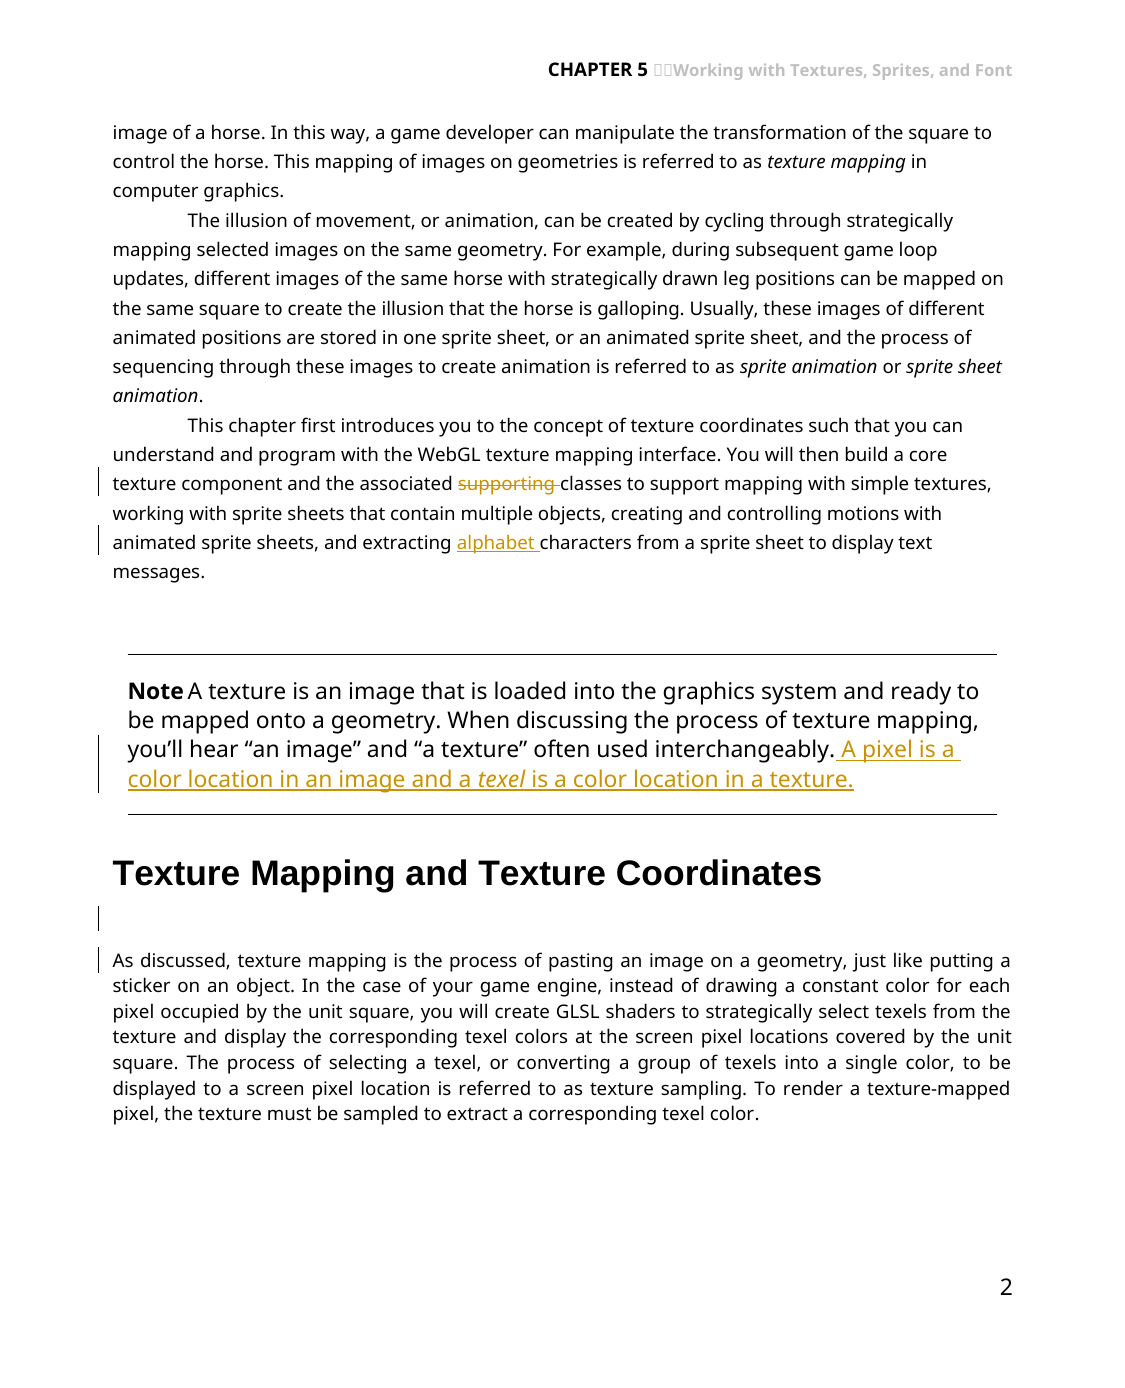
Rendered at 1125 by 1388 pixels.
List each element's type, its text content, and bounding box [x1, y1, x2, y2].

text This chapter first introduces you to the concept of texture coordinates such that you can understand and program with the WebGL texture mapping interface. You will then build a core texture component and the associated classes to support mapping with simple textures, working with sprite sheets that contain multiple objects, creating and controlling motions with animated sprite sheets, and extracting characters from a sprite sheet to display text messages. [112, 412, 1012, 584]
text As discussed, texture mapping is the process of pasting an image on a geometry, just like putting a sticker on an object. In the case of your game engine, instead of drawing a constant color for each pixel occupied by the unit square, you will create GLSL shaders to strategically select texels from the texture and display the corresponding texel colors at the screen pixel locations covered by the unit square. The process of selecting a texel, or converting a group of texels into a single color, to be displayed to a screen pixel location is referred to as texture sampling. To render a texture-mapped pixel, the texture must be sampled to extract a corresponding texel color. [112, 947, 1012, 1126]
subtitle Texture Mapping and Texture Coordinates [112, 852, 1012, 893]
text Note A texture is an image that is loaded into the graphics system and ready to be mapped onto a geometry. When discussing the process of texture mapping, you’ll hear “an image” and “a texture” often used interchangeably. [127, 655, 997, 815]
text The illusion of movement, or animation, can be created by cycling through strategically mapping selected images on the same geometry. For example, during subsequent game loop updates, different images of the same horse with strategically drawn leg positions can be mapped on the same square to create the illusion that the horse is galloping. Usually, these images of different animated positions are stored in one sprite sheet, or an animated sprite sheet, and the process of sequencing through these images to create animation is referred to as sprite animation or sprite sheet animation. [112, 207, 1012, 408]
